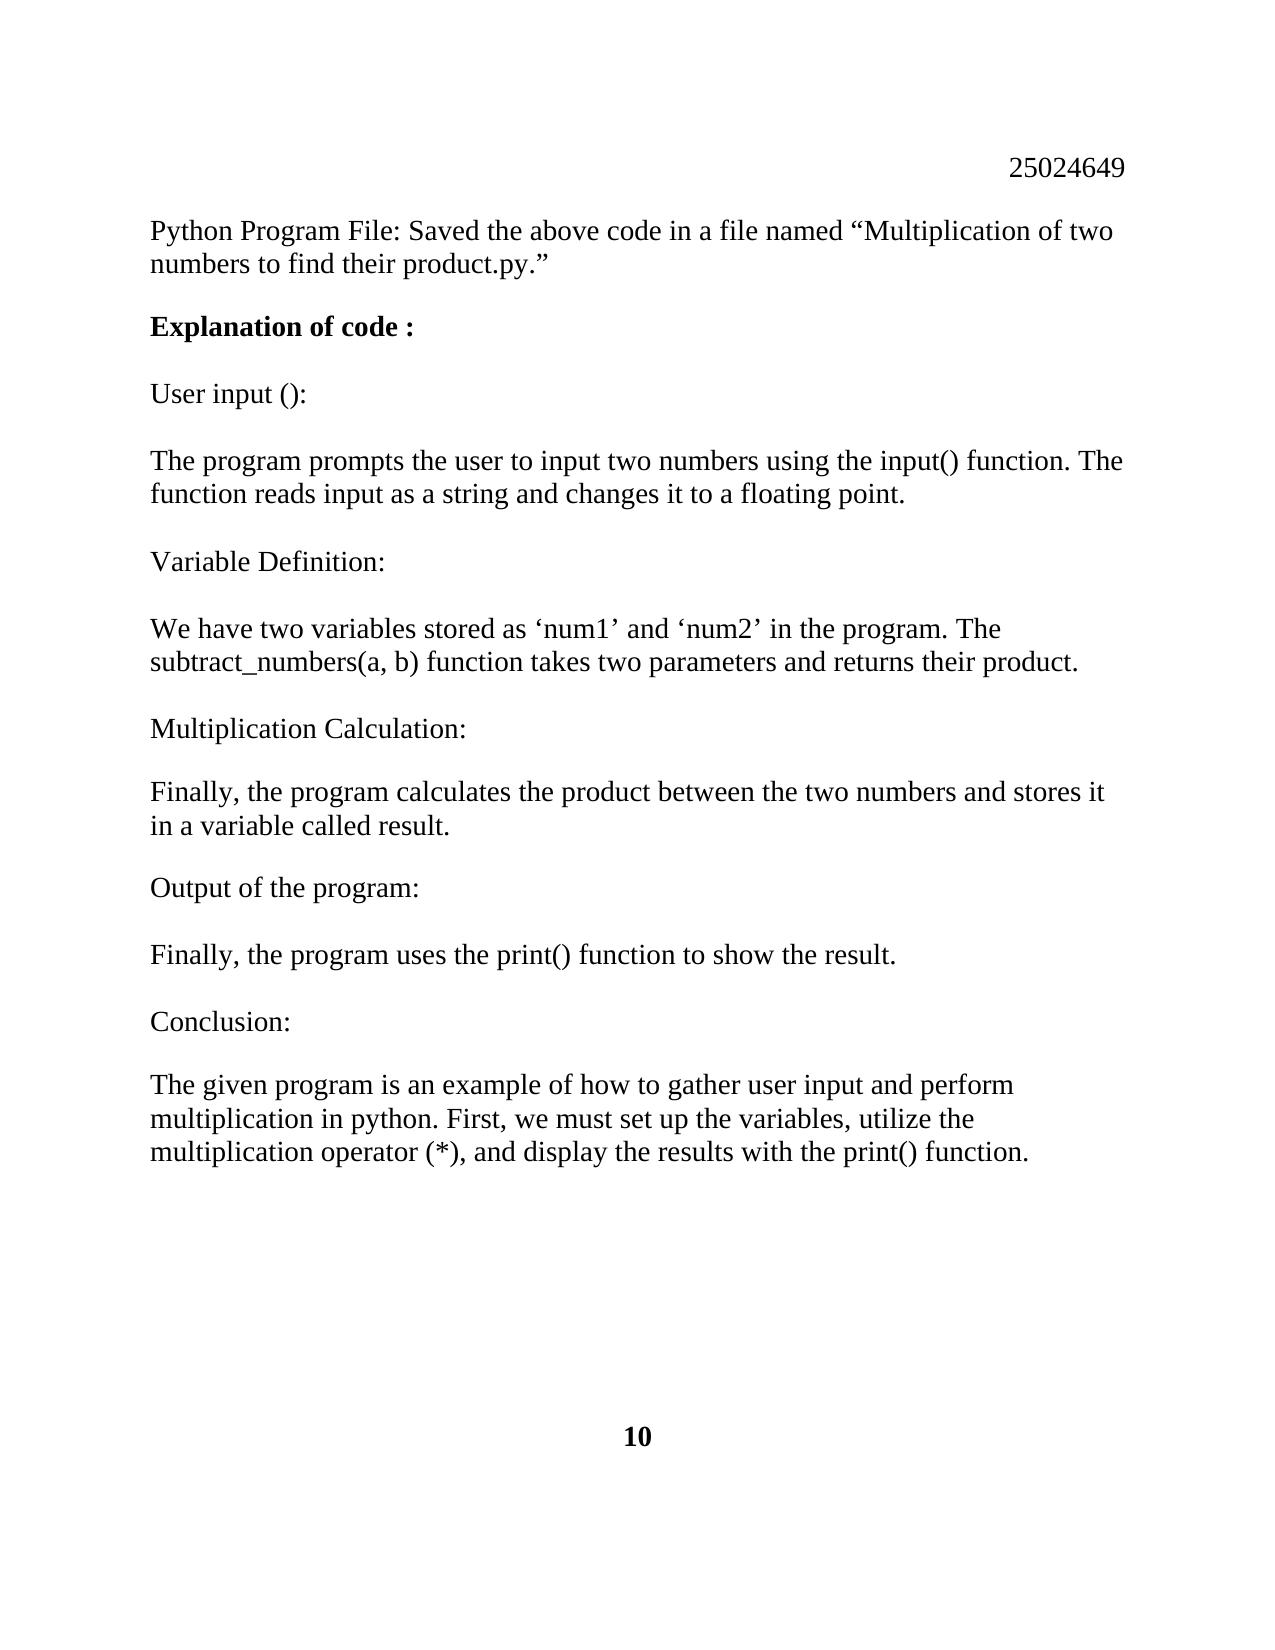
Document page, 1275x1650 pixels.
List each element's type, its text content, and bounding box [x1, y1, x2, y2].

text Python Program File: Saved the above code in a file named “Multiplication of two numbers to find their product.py.” [150, 213, 1125, 280]
text The program prompts the user to input two numbers using the input() function. The function reads input as a string and changes it to a floating point. [150, 443, 1125, 510]
text We have two variables stored as ‘num1’ and ‘num2’ in the program. The subtract_numbers(a, b) function takes two parameters and returns their product. [150, 611, 1125, 678]
text Output of the program: [150, 870, 1125, 904]
text Finally, the program calculates the product between the two numbers and stores it in a variable called result. [150, 774, 1125, 841]
text Conclusion: [150, 1004, 1125, 1038]
text User input (): [150, 376, 1125, 409]
text The given program is an example of how to gather user input and perform multiplication in python. First, we must set up the variables, utilize the multiplication operator (*), and display the results with the print() function. [150, 1067, 1125, 1168]
text Multiplication Calculation: [150, 711, 1125, 745]
text Finally, the program uses the print() function to show the result. [150, 937, 1125, 971]
text 10 [150, 1419, 1125, 1452]
text 25024649 [150, 150, 1125, 183]
text Variable Definition: [150, 544, 1125, 577]
text Explanation of code : [150, 309, 1125, 342]
